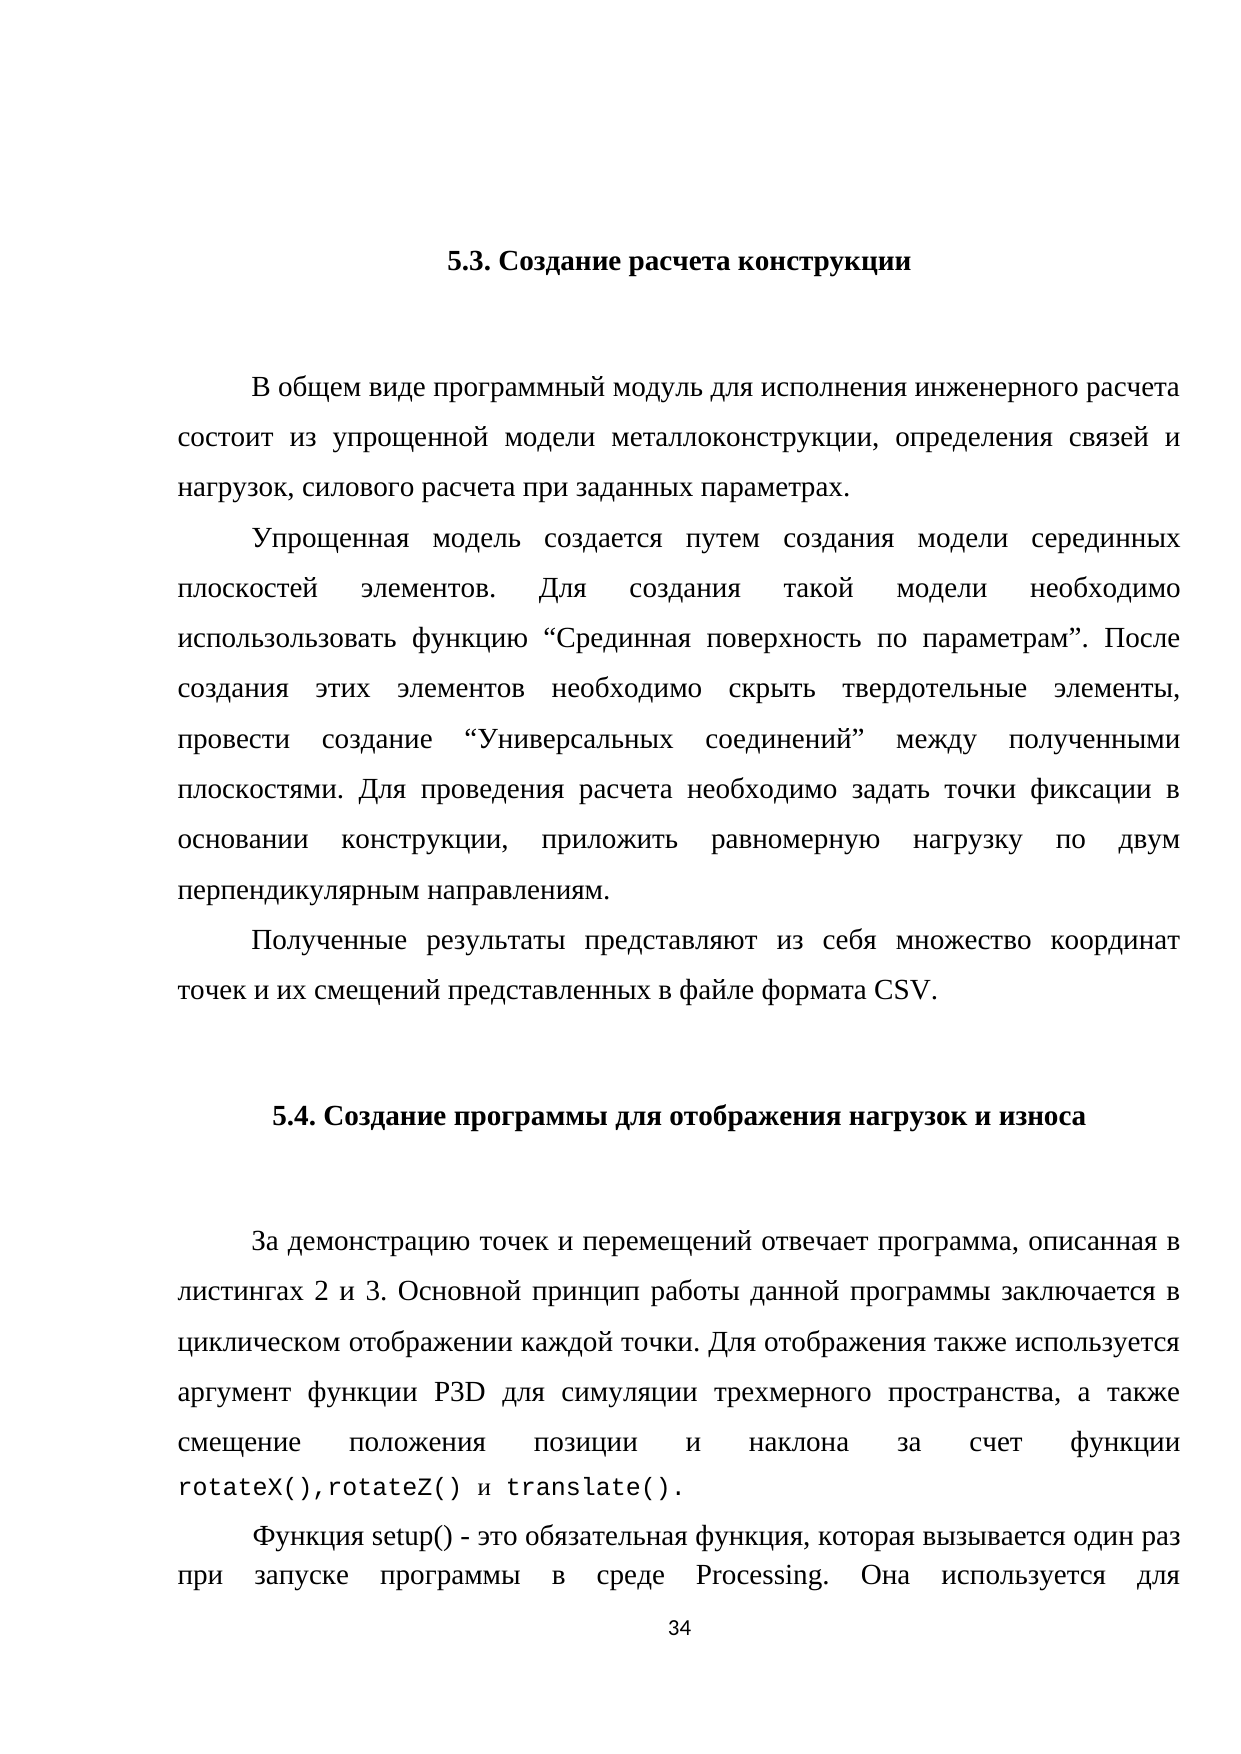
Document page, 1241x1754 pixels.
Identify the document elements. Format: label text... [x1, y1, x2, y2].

text 5.4. Создание программы для отображения нагрузок и износа [177, 1098, 1181, 1131]
text 5.3. Создание расчета конструкции [177, 243, 1181, 277]
text Упрощенная модель создается путем создания модели серединных плоскостей элементов. Для создания такой модели необходимо использользовать функцию “Срединная поверхность по параметрам”. После создания этих элементов необходимо скрыть твердотельные элементы, провести создание “Универсальных соединений” между полученными плоскостями. Для проведения расчета необходимо задать точки фиксации в основании конструкции, приложить равномерную нагрузку по двум перпендикулярным направлениям. [177, 520, 1181, 905]
text Полученные результаты представляют из себя множество координат точек и их смещений представленных в файле формата CSV. [177, 922, 1181, 1006]
text За демонстрацию точек и перемещений отвечает программа, описанная в листингах 2 и 3. Основной принцип работы данной программы заключается в циклическом отображении каждой точки. Для отображения также используется аргумент функции P3D для симуляции трехмерного пространства, а также смещение положения позиции и наклона за счет функции rotateX(),rotateZ() и translate(). [177, 1223, 1181, 1503]
text В общем виде программный модуль для исполнения инженерного расчета состоит из упрощенной модели металлоконструкции, определения связей и нагрузок, силового расчета при заданных параметрах. [177, 369, 1181, 503]
